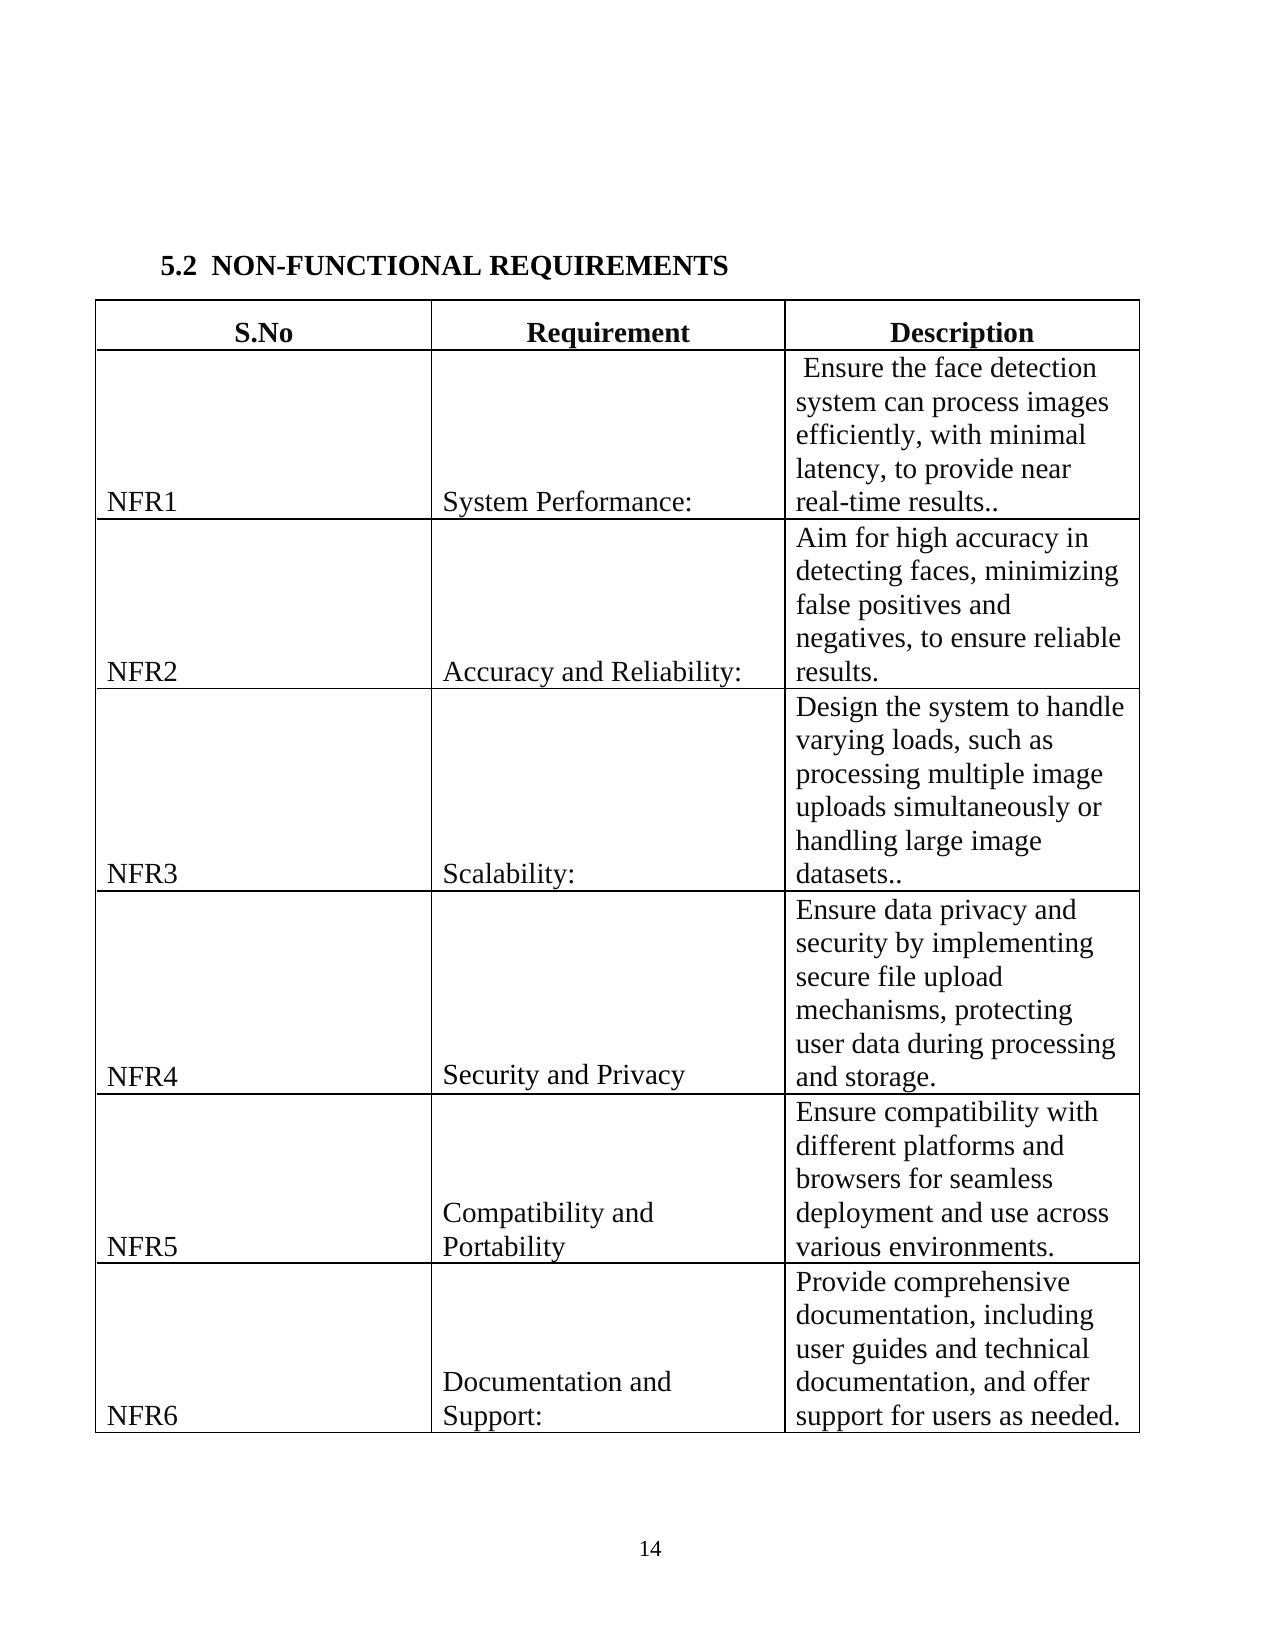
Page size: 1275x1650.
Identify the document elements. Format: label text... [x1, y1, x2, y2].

table_cell NFR5 [96, 1094, 431, 1262]
text 5.2 NON-FUNCTIONAL REQUIREMENTS [160, 248, 1150, 282]
table_cell NFR3 [96, 689, 431, 890]
table_cell NFR2 [96, 519, 431, 687]
table_header S.No [96, 301, 431, 349]
table_cell Accuracy and Reliability: [432, 520, 784, 687]
table_cell Compatibility and Portability [432, 1095, 784, 1262]
table_header Description [786, 301, 1139, 349]
table_cell Aim for high accuracy in detecting faces, minimizing false positives and negatives, to ensure reliable results. [786, 520, 1139, 687]
table_cell Provide comprehensive documentation, including user guides and technical documentation, and offer support for users as needed. [786, 1264, 1139, 1432]
table_header Requirement [432, 301, 784, 349]
table_cell Security and Privacy [432, 892, 784, 1093]
table_cell NFR1 [96, 350, 431, 518]
table_cell Design the system to handle varying loads, such as processing multiple image uploads simultaneously or handling large image datasets.. [786, 689, 1139, 890]
table_cell NFR4 [96, 891, 431, 1093]
table_cell NFR6 [96, 1263, 431, 1432]
table_cell System Performance: [432, 351, 784, 518]
table_cell Ensure data privacy and security by implementing secure file upload mechanisms, protecting user data during processing and storage. [786, 892, 1139, 1093]
table_cell Ensure the face detection system can process images efficiently, with minimal latency, to provide near real-time results.. [786, 351, 1139, 518]
table_cell Ensure compatibility with different platforms and browsers for seamless deployment and use across various environments. [786, 1095, 1139, 1262]
table_cell Documentation and Support: [432, 1264, 784, 1432]
table_cell Scalability: [432, 689, 784, 890]
